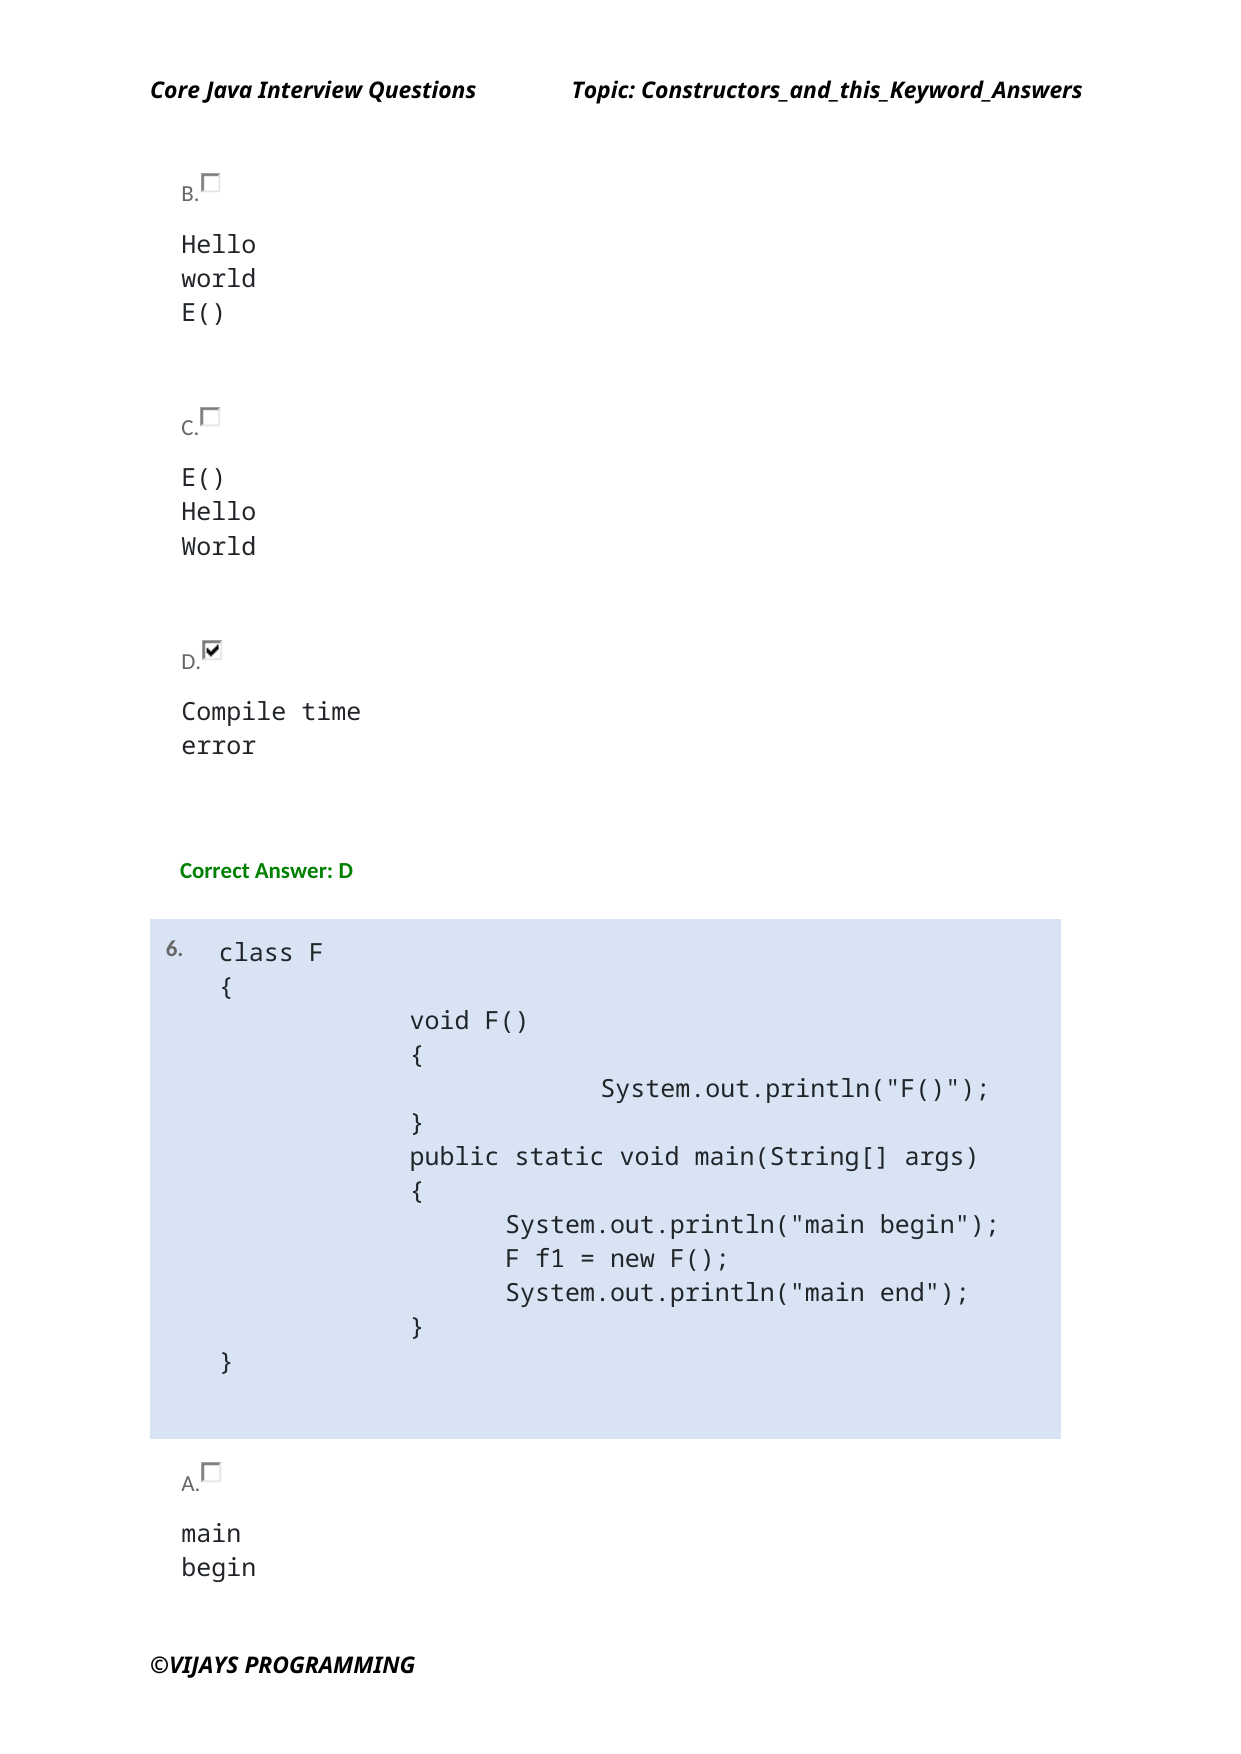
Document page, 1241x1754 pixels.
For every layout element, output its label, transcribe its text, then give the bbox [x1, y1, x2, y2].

table_cell class F { void F() { System.out.println("F()"); } public static void main(String[] args) { System.out.println("main begin"); F f1 = new F(); System.out.println("main end"); } } [203, 919, 1061, 1439]
table_cell [150, 1440, 1090, 1599]
table_cell 6. [150, 919, 203, 1439]
table_cell [150, 150, 1090, 848]
table_cell Correct Answer: D [150, 849, 1090, 919]
